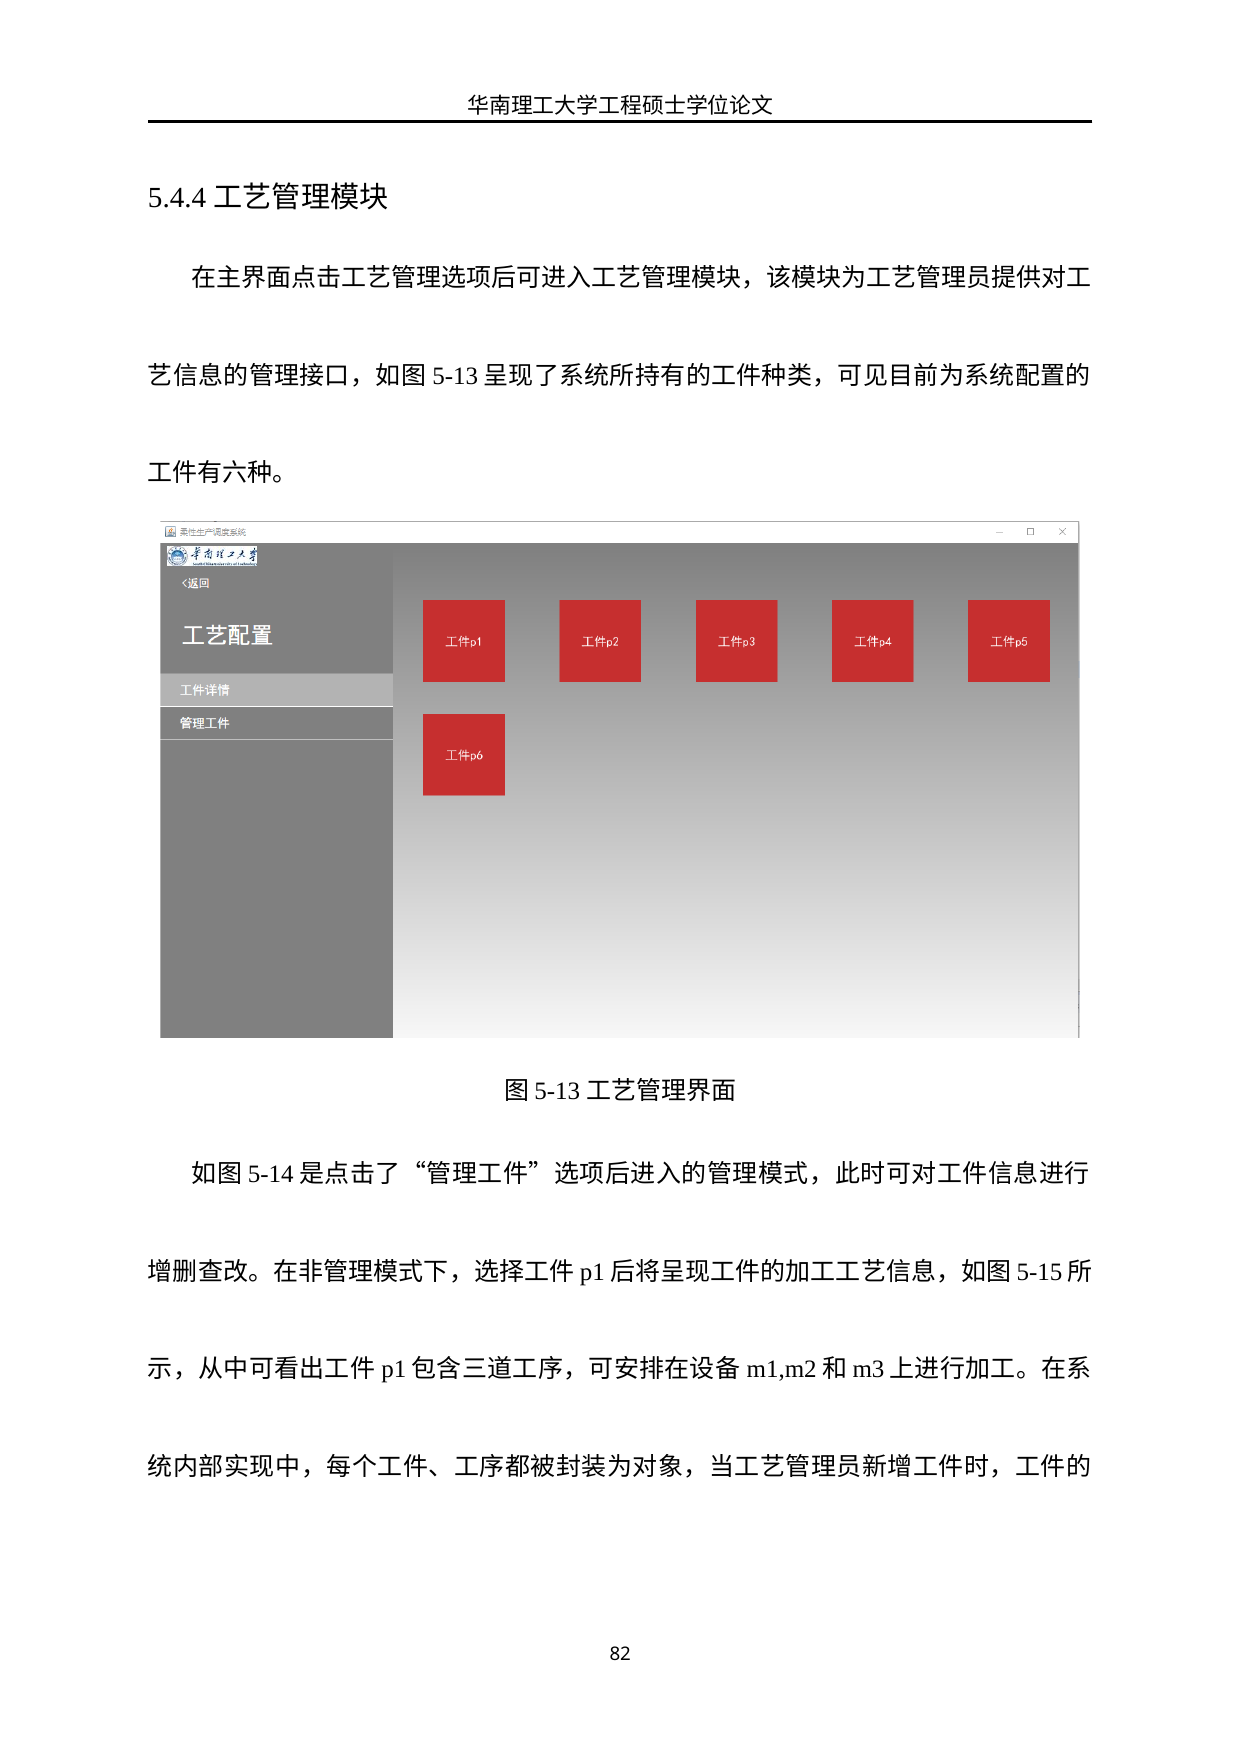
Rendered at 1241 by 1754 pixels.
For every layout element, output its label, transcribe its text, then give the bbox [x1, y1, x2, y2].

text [148, 1139, 1092, 1497]
text 图5-13 工艺管理界面 [148, 1056, 1092, 1121]
text 在主界面点击工艺管理选项后可进入工艺管理模块，该模块为工艺管理员提供对工艺信息的管理接口，如图5-13呈现了系统所持有的工件种类，可见目前为系统配置的工件有六种。 [148, 243, 1092, 503]
picture [160, 521, 1080, 1038]
subtitle 5.4.4 工艺管理模块 [148, 162, 1092, 227]
